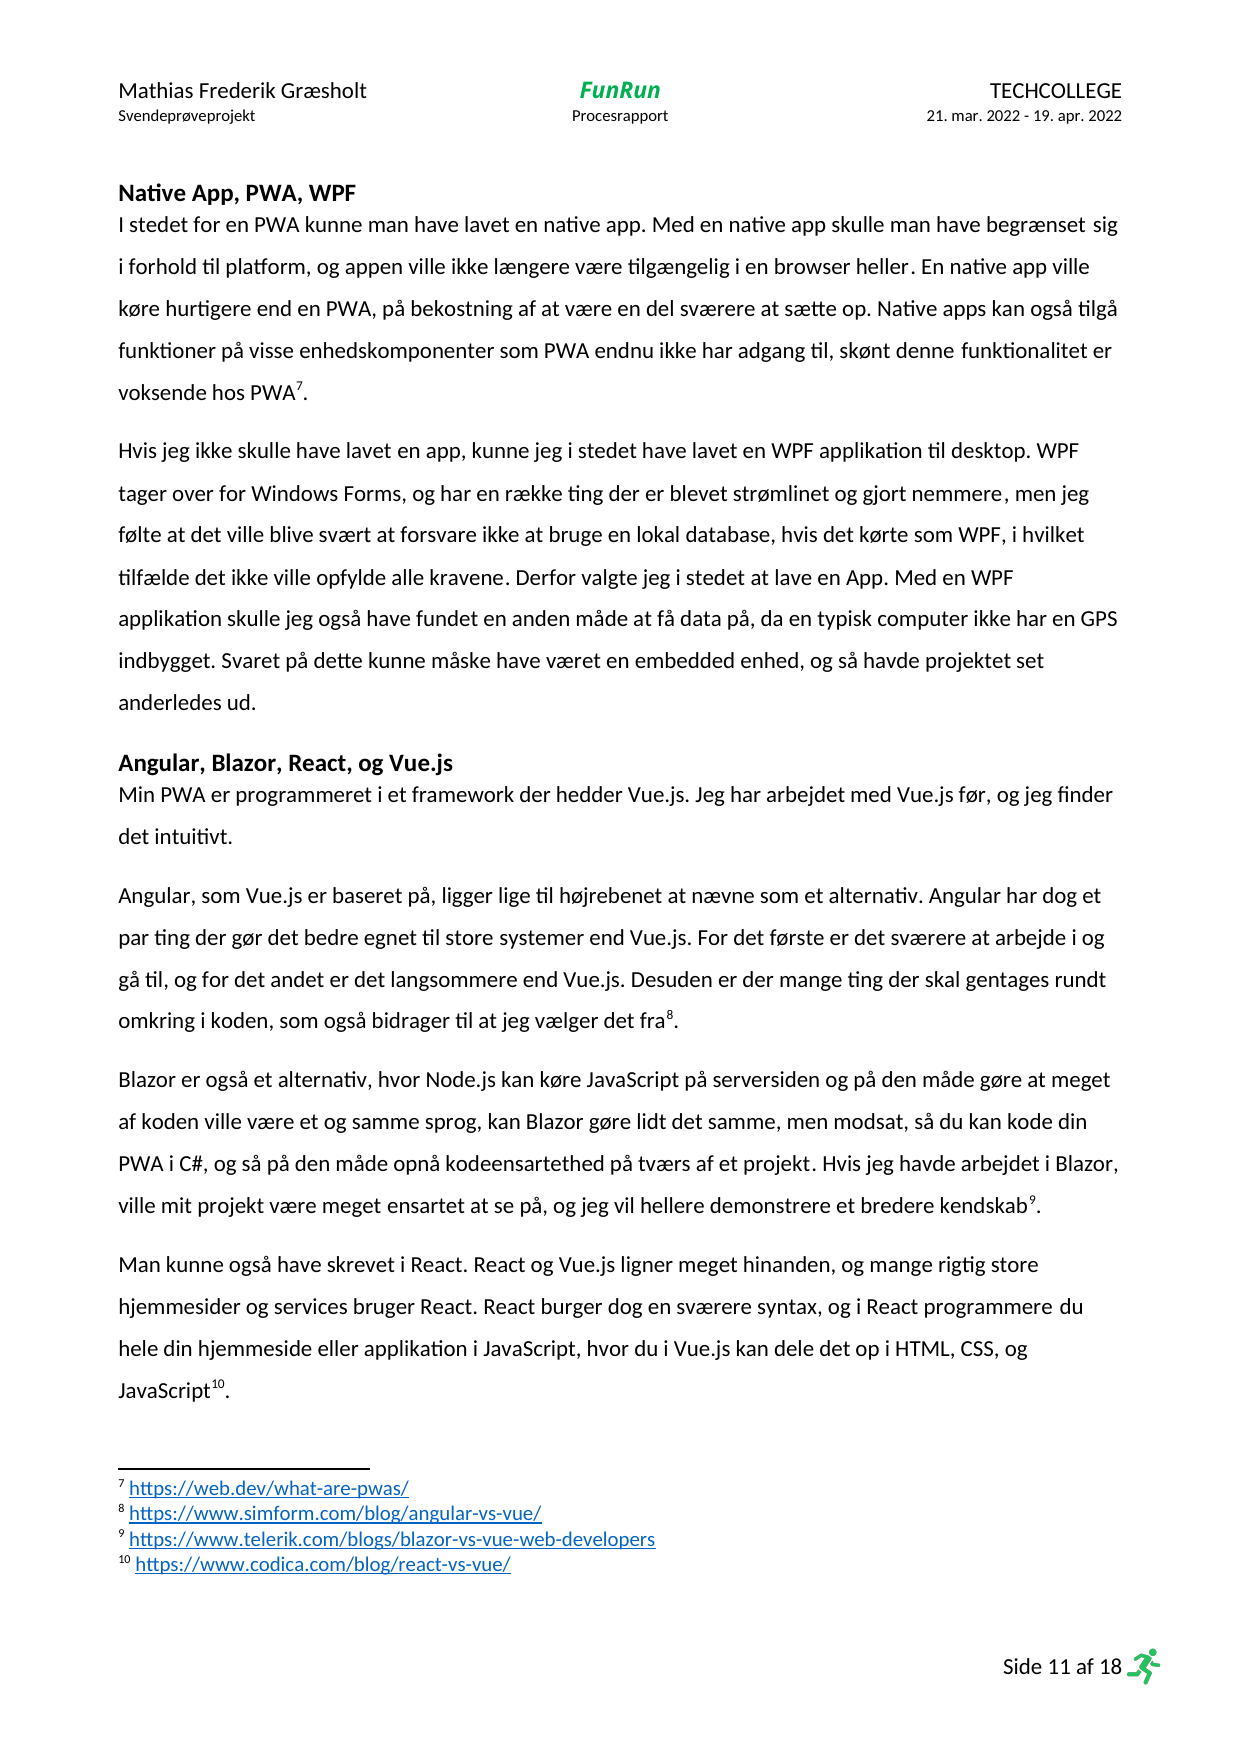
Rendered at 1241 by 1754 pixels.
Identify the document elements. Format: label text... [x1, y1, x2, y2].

text Min PWA er programmeret i et framework der hedder Vue.js. Jeg har arbejdet med Vue.js før, og jeg finder det intuitivt. [118, 780, 1122, 850]
text I stedet for en PWA kunne man have lavet en native app. Med en native app skulle man have begrænset sig i forhold til platform, og appen ville ikke længere være tilgængelig i en browser heller. En native app ville køre hurtigere end en PWA, på bekostning af at være en del sværere at sætte op. Native apps kan også tilgå funktioner på visse enhedskomponenter som PWA endnu ikke har adgang til, skønt denne funktionalitet er voksende hos PWA. [118, 210, 1122, 406]
subtitle Angular, Blazor, React, og Vue.js [118, 747, 1122, 778]
text Angular, som Vue.js er baseret på, ligger lige til højrebenet at nævne som et alternativ. Angular har dog et par ting der gør det bedre egnet til store systemer end Vue.js. For det første er det sværere at arbejde i og gå til, og for det andet er det langsommere end Vue.js. Desuden er der mange ting der skal gentages rundt omkring i koden, som også bidrager til at jeg vælger det fra. [118, 881, 1122, 1035]
subtitle Native App, PWA, WPF [118, 177, 1122, 208]
text Hvis jeg ikke skulle have lavet en app, kunne jeg i stedet have lavet en WPF applikation til desktop. WPF tager over for Windows Forms, og har en række ting der er blevet strømlinet og gjort nemmere, men jeg følte at det ville blive svært at forsvare ikke at bruge en lokal database, hvis det kørte som WPF, i hvilket tilfælde det ikke ville opfylde alle kravene. Derfor valgte jeg i stedet at lave en App. Med en WPF applikation skulle jeg også have fundet en anden måde at få data på, da en typisk computer ikke har en GPS indbygget. Svaret på dette kunne måske have været en embedded enhed, og så havde projektet set anderledes ud. [118, 437, 1122, 717]
text Blazor er også et alternativ, hvor Node.js kan køre JavaScript på serversiden og på den måde gøre at meget af koden ville være et og samme sprog, kan Blazor gøre lidt det samme, men modsat, så du kan kode din PWA i C#, og så på den måde opnå kodeensartethed på tværs af et projekt. Hvis jeg havde arbejdet i Blazor, ville mit projekt være meget ensartet at se på, og jeg vil hellere demonstrere et bredere kendskab. [118, 1065, 1122, 1219]
text Man kunne også have skrevet i React. React og Vue.js ligner meget hinanden, og mange rigtig store hjemmesider og services bruger React. React burger dog en sværere syntax, og i React programmere du hele din hjemmeside eller applikation i JavaScript, hvor du i Vue.js kan dele det op i HTML, CSS, og JavaScript. [118, 1250, 1122, 1404]
picture [1123, 1646, 1164, 1687]
